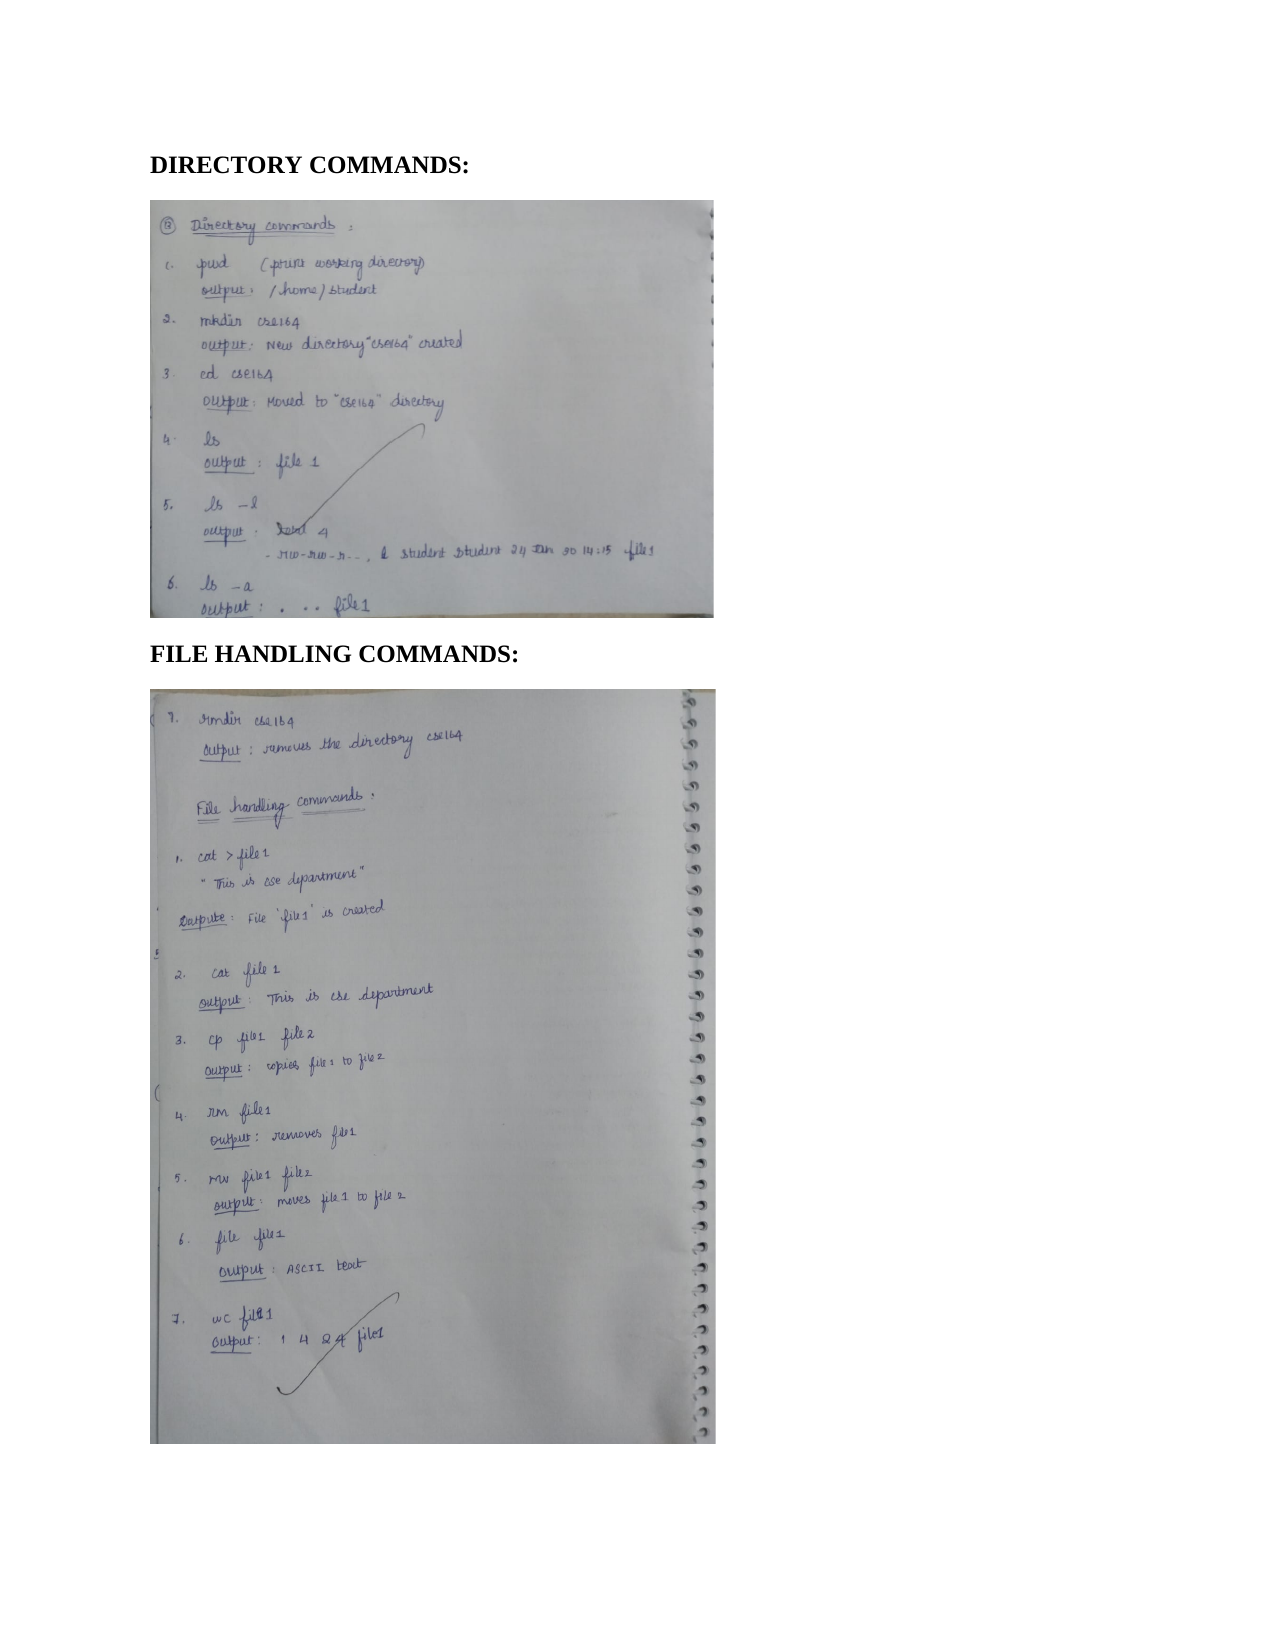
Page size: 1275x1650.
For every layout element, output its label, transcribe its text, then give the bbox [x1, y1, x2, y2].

picture [150, 689, 716, 1444]
text DIRECTORY COMMANDS: [150, 150, 1125, 179]
picture [150, 200, 714, 618]
text FILE HANDLING COMMANDS: [150, 639, 1125, 668]
